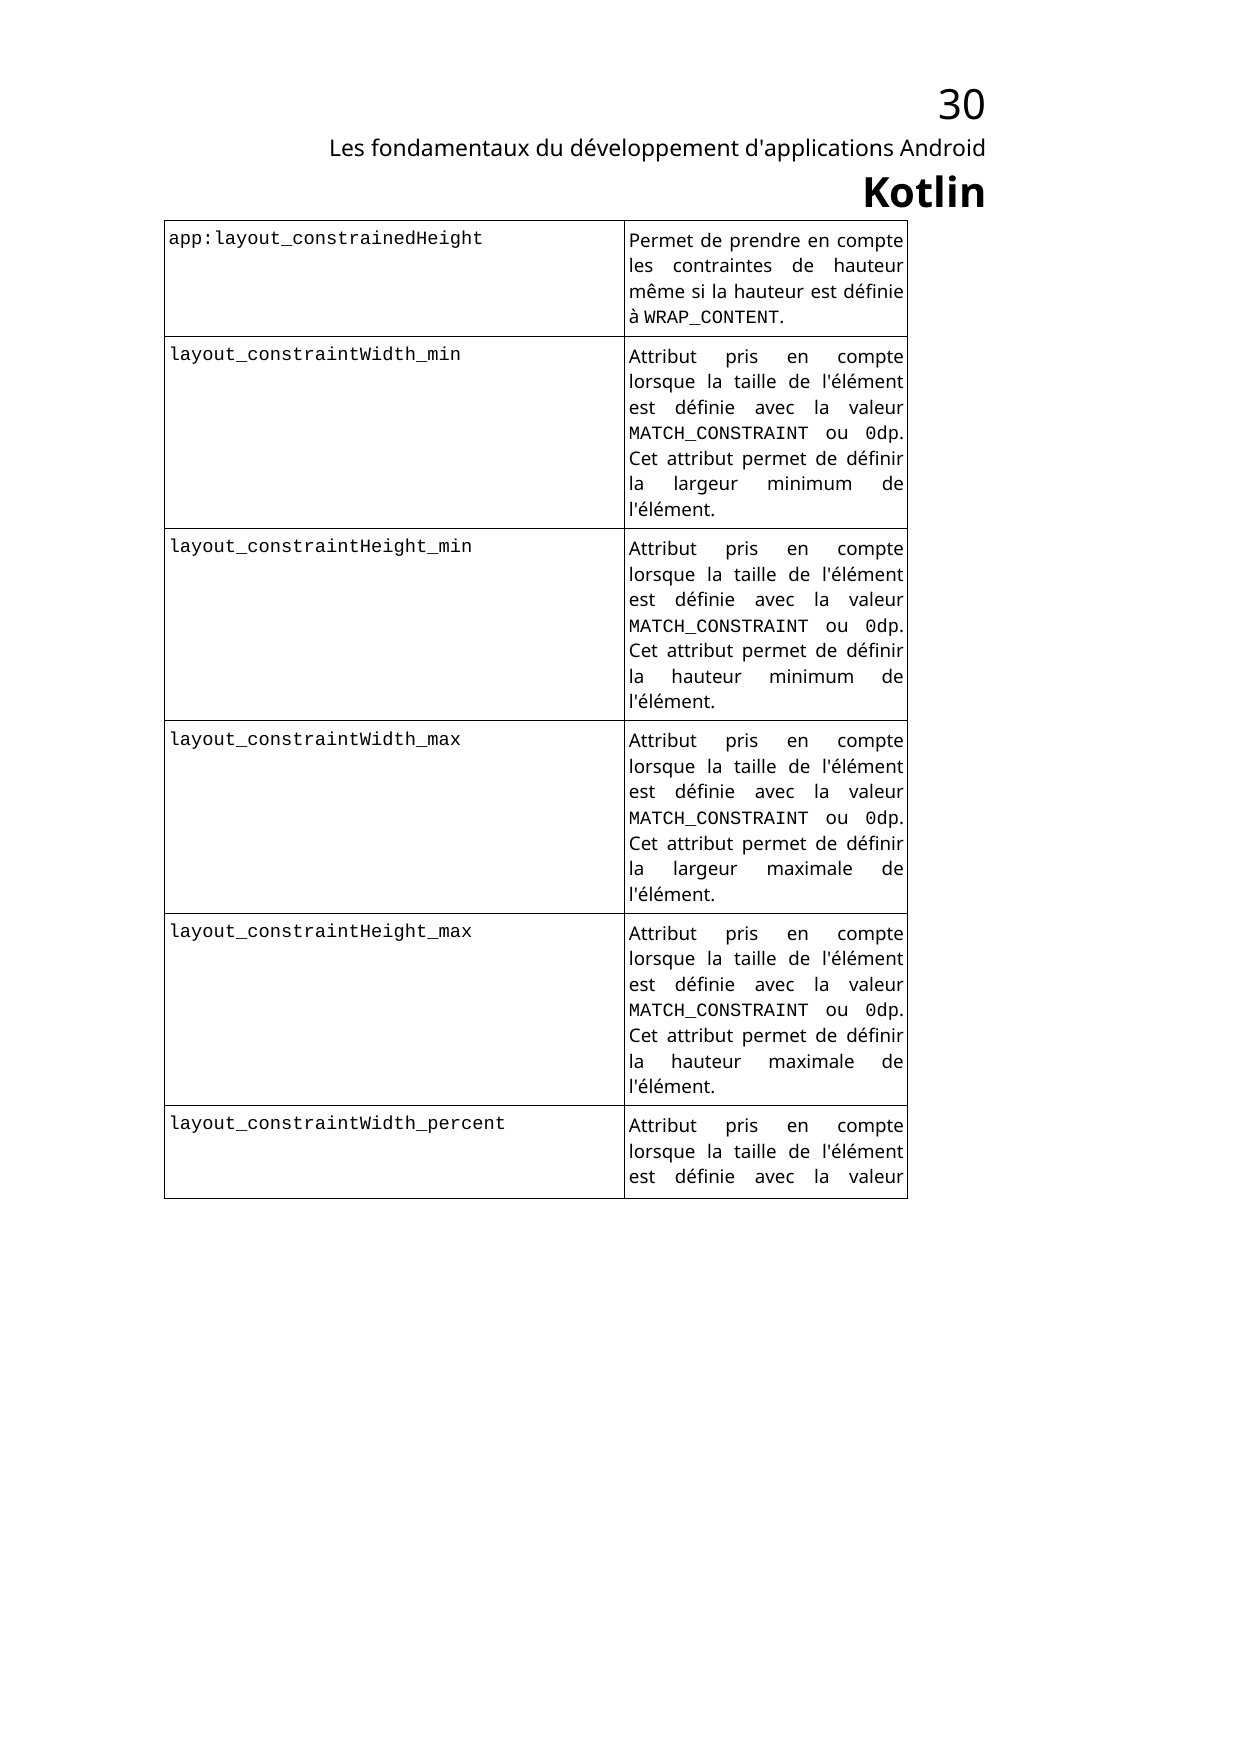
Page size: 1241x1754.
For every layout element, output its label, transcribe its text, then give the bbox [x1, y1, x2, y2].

table_cell Attribut pris en compte lorsque la taille de l'élément est définie avec la valeur MATCH_CONSTRAINT ou 0dp. Cet attribut permet de définir la hauteur maximale de l'élément. [625, 914, 907, 1105]
table_cell Attribut pris en compte lorsque la taille de l'élément est définie avec la valeur MATCH_CONSTRAINT ou 0dp. Cet attribut permet de définir la largeur en pourcentage. [625, 1106, 907, 1198]
table_cell Attribut pris en compte lorsque la taille de l'élément est définie avec la valeur MATCH_CONSTRAINT ou 0dp. Cet attribut permet de définir la largeur maximale de l'élément. [625, 721, 907, 913]
table_cell layout_constraintHeight_max [165, 914, 624, 1105]
table_cell layout_constraintWidth_min [165, 337, 624, 528]
table_cell Attribut pris en compte lorsque la taille de l'élément est définie avec la valeur MATCH_CONSTRAINT ou 0dp. Cet attribut permet de définir la largeur minimum de l'élément. [625, 337, 907, 528]
table_cell layout_constraintHeight_min [165, 529, 624, 720]
table_cell layout_constraintWidth_percent [165, 1106, 624, 1198]
table_cell app:layout_constrainedHeight [165, 221, 624, 336]
table_cell Permet de prendre en compte les contraintes de hauteur même si la hauteur est définie à WRAP_CONTENT. [625, 221, 907, 336]
table_cell layout_constraintWidth_max [165, 721, 624, 913]
table_cell Attribut pris en compte lorsque la taille de l'élément est définie avec la valeur MATCH_CONSTRAINT ou 0dp. Cet attribut permet de définir la hauteur minimum de l'élément. [625, 529, 907, 720]
